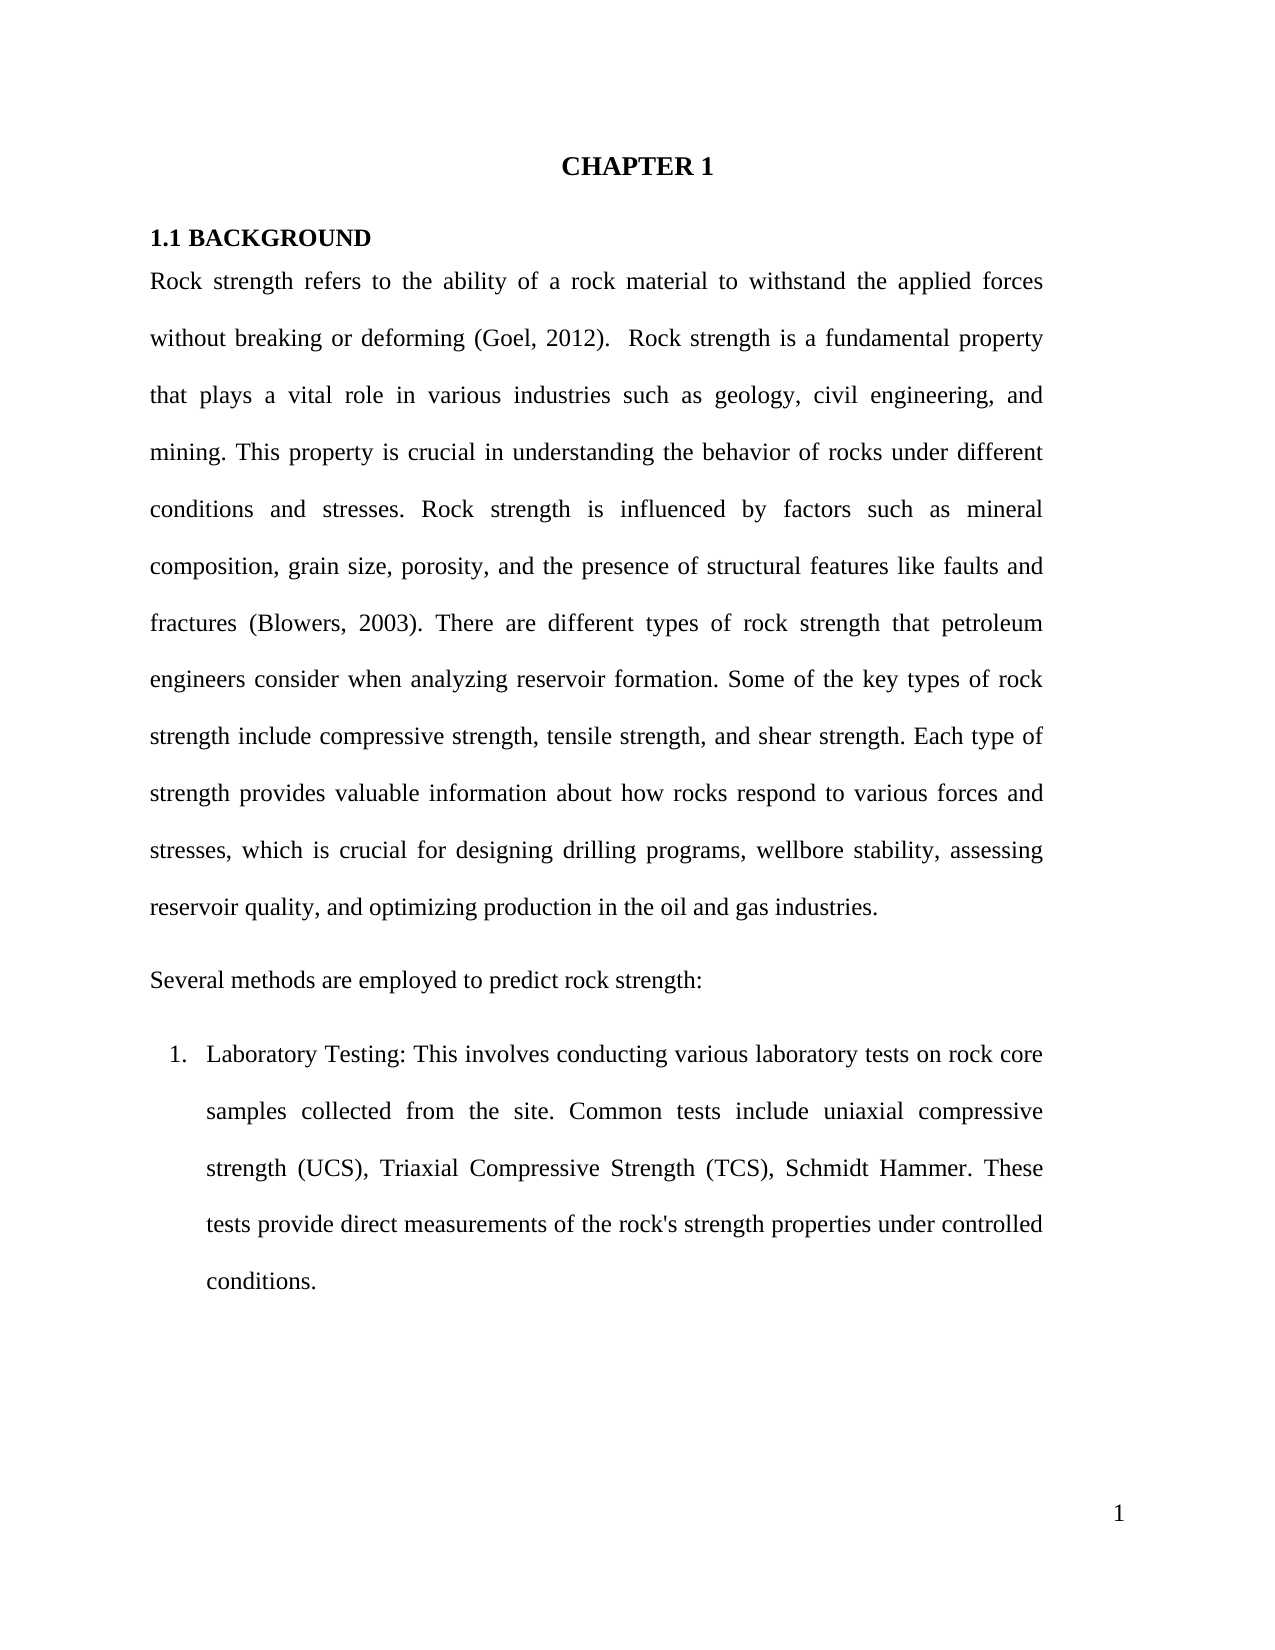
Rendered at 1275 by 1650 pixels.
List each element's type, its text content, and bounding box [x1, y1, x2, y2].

list Laboratory Testing: This involves conducting various laboratory tests on rock core samples collected from the site. Common tests include uniaxial compressive strength (UCS), Triaxial Compressive Strength (TCS), Schmidt Hammer. These tests provide direct measurements of the rock's strength properties under controlled conditions. [169, 1039, 1044, 1295]
text Several methods are employed to predict rock strength: [149, 966, 1044, 994]
subtitle CHAPTER 1 [150, 150, 1125, 181]
text Rock strength refers to the ability of a rock material to withstand the applied forces without breaking or deforming (Goel, 2012). Rock strength is a fundamental property that plays a vital role in various industries such as geology, civil engineering, and mining. This property is crucial in understanding the behavior of rocks under different conditions and stresses. Rock strength is influenced by factors such as mineral composition, grain size, porosity, and the presence of structural features like faults and fractures (Blowers, 2003). There are different types of rock strength that petroleum engineers consider when analyzing reservoir formation. Some of the key types of rock strength include compressive strength, tensile strength, and shear strength. Each type of strength provides valuable information about how rocks respond to various forces and stresses, which is crucial for designing drilling programs, wellbore stability, assessing reservoir quality, and optimizing production in the oil and gas industries. [149, 266, 1044, 921]
subtitle 1.1 BACKGROUND [150, 223, 1125, 252]
